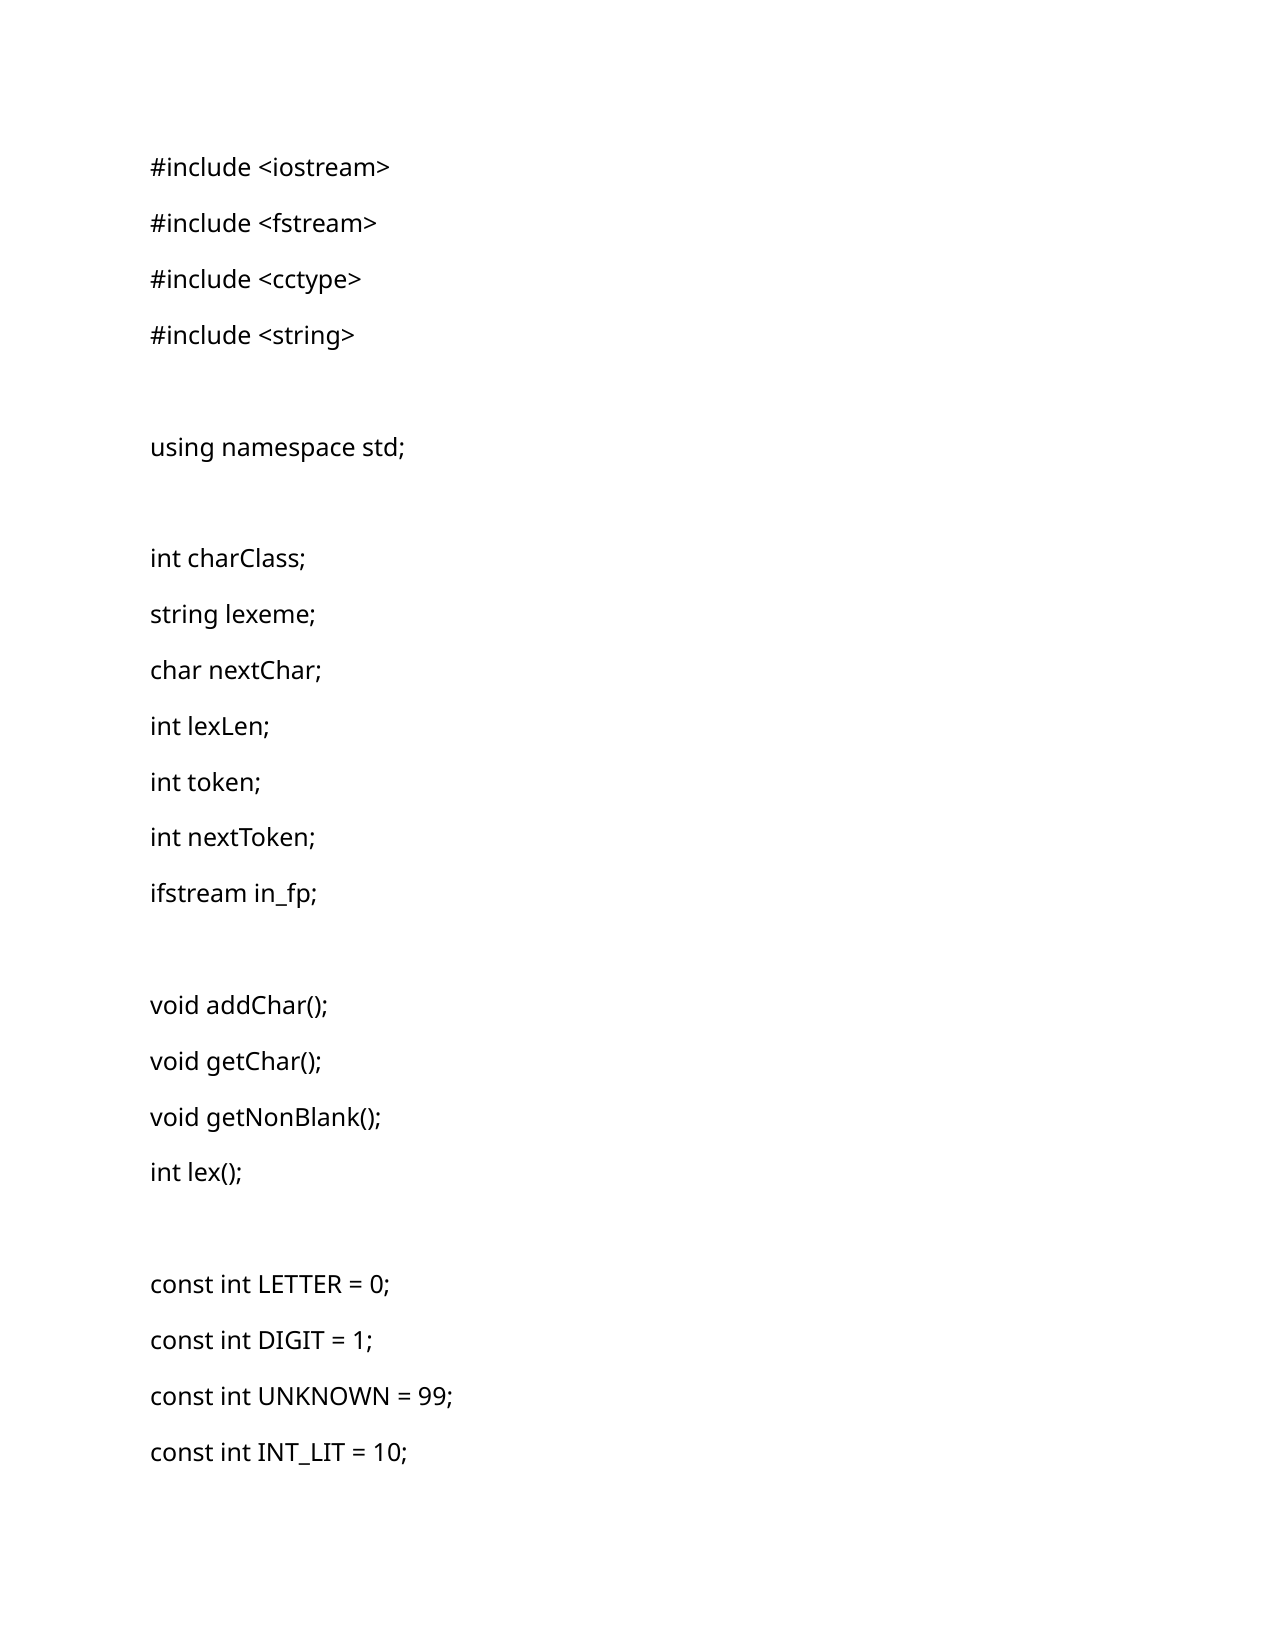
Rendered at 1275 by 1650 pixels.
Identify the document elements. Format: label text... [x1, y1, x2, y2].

text int lex(); [150, 1155, 1125, 1189]
text void getNonBlank(); [150, 1099, 1125, 1133]
text #include <iostream> [150, 150, 1125, 184]
text int lexLen; [150, 708, 1125, 742]
text #include <fstream> [150, 206, 1125, 240]
text using namespace std; [150, 429, 1125, 463]
text ifstream in_fp; [150, 876, 1125, 910]
text string lexeme; [150, 597, 1125, 631]
text char nextChar; [150, 652, 1125, 687]
text const int INT_LIT = 10; [150, 1434, 1125, 1468]
text const int UNKNOWN = 99; [150, 1378, 1125, 1412]
text void getChar(); [150, 1043, 1125, 1077]
text int charClass; [150, 541, 1125, 575]
text #include <string> [150, 317, 1125, 352]
text void addChar(); [150, 987, 1125, 1022]
text #include <cctype> [150, 262, 1125, 296]
text int nextToken; [150, 820, 1125, 854]
text const int DIGIT = 1; [150, 1322, 1125, 1357]
text const int LETTER = 0; [150, 1267, 1125, 1301]
text int token; [150, 764, 1125, 798]
